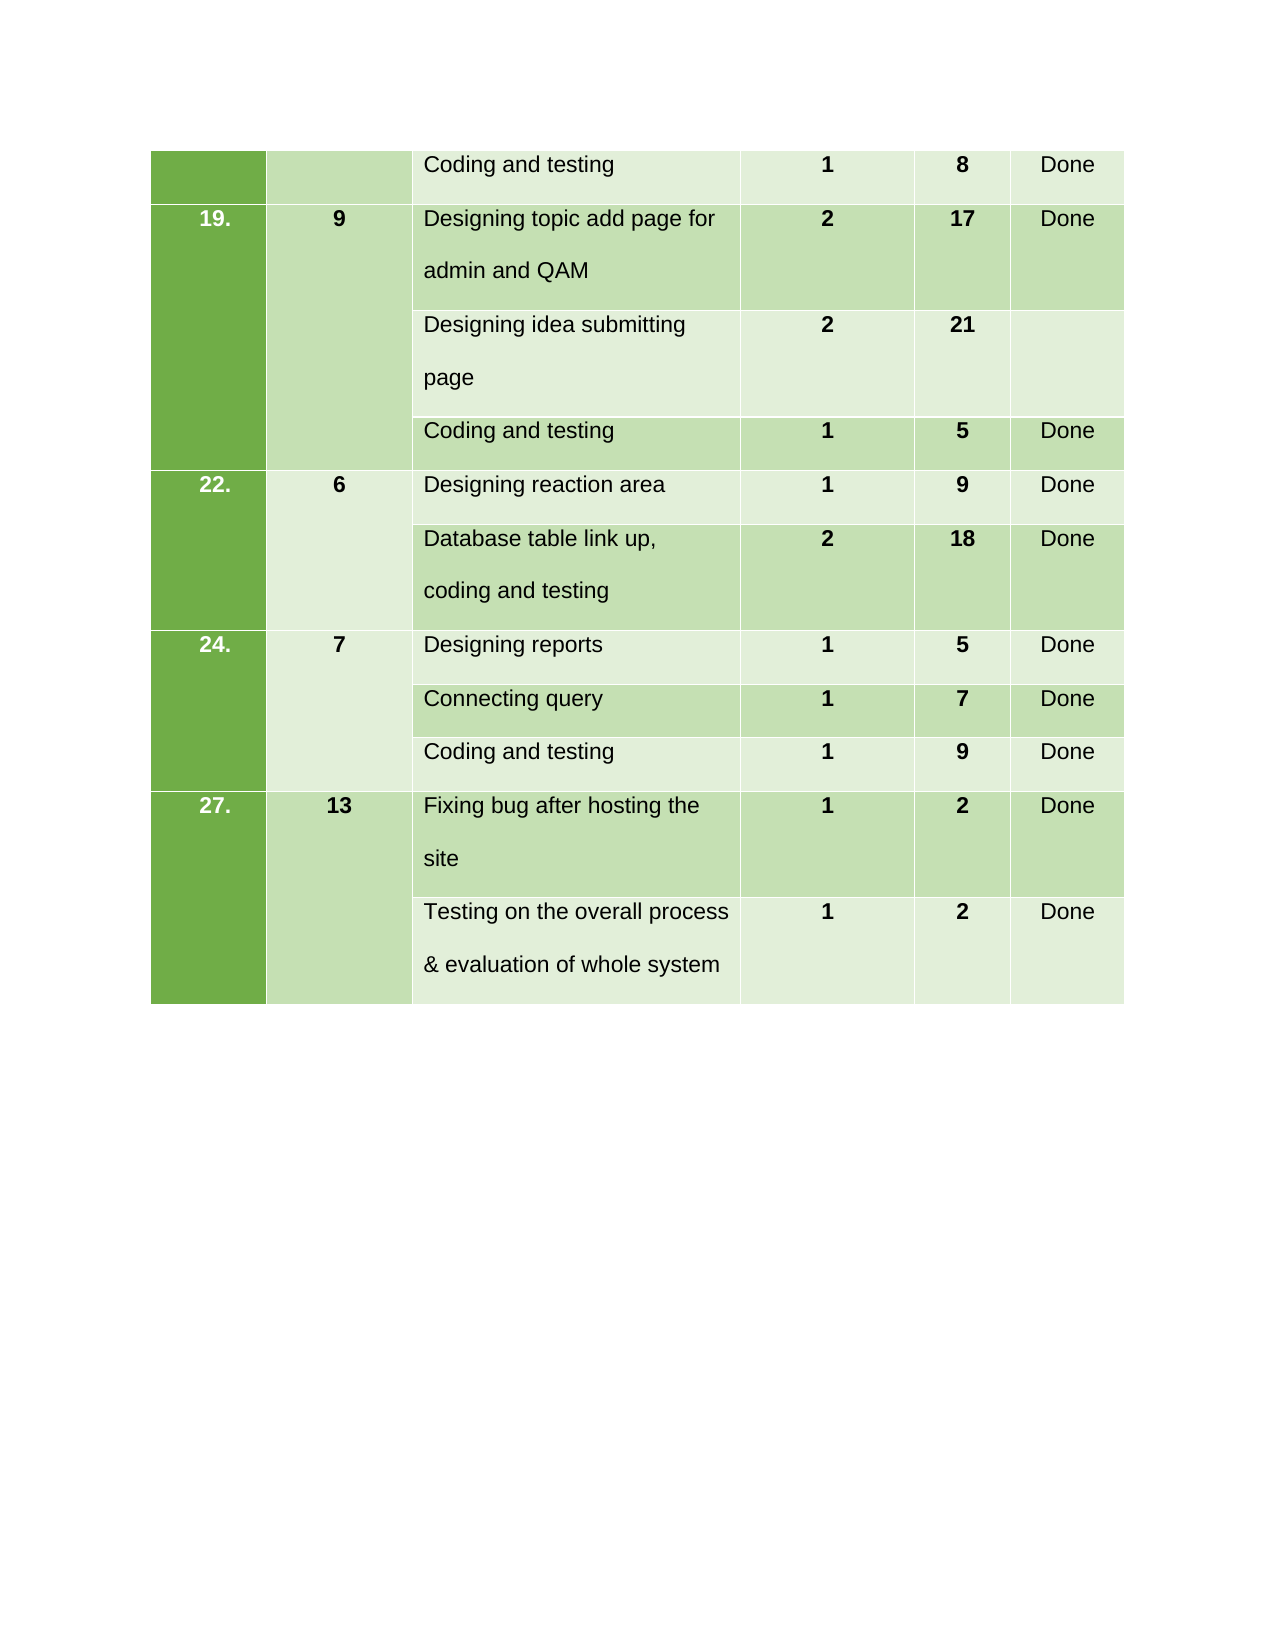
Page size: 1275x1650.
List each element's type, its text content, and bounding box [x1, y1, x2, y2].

table_cell 1 [741, 151, 914, 204]
table_cell Done [1011, 151, 1124, 204]
table_cell 2 [915, 898, 1010, 1004]
table_cell 13 [267, 792, 412, 1004]
table_cell Done [1011, 471, 1124, 524]
table_cell Connecting query [413, 685, 740, 737]
table_cell Coding and testing [413, 418, 740, 470]
table_cell 21 [915, 311, 1010, 416]
table_cell Done [1011, 418, 1124, 470]
table_cell Designing topic add page for admin and QAM [413, 205, 740, 310]
table_cell 1 [741, 631, 914, 684]
table_cell [151, 792, 266, 1004]
table_cell Fixing bug after hosting the site [413, 792, 740, 897]
table_cell 9 [915, 738, 1010, 791]
table_cell Coding and testing [413, 151, 740, 204]
table_cell Done [1011, 898, 1124, 1004]
table_cell 1 [741, 738, 914, 791]
table_cell 6 [267, 471, 412, 630]
table_cell 17 [915, 205, 1010, 310]
table_cell 2 [741, 525, 914, 630]
table_cell Done [1011, 685, 1124, 737]
table_cell Done [1011, 631, 1124, 684]
table_cell 5 [915, 418, 1010, 470]
table_cell Database table link up, coding and testing [413, 525, 740, 630]
table_cell Done [1011, 738, 1124, 791]
table_cell 2 [741, 205, 914, 310]
table_cell 1 [741, 685, 914, 737]
table_cell Coding and testing [413, 738, 740, 791]
table_cell Done [1011, 205, 1124, 310]
table_cell Testing on the overall process & evaluation of whole system [413, 898, 740, 1004]
table_cell 1 [741, 898, 914, 1004]
table_cell 2 [915, 792, 1010, 897]
table_cell 7 [267, 631, 412, 791]
table_cell 2 [741, 311, 914, 416]
table_cell 1 [741, 418, 914, 470]
table_cell 9 [915, 471, 1010, 524]
table_cell 8 [915, 151, 1010, 204]
table_cell Designing idea submitting page [413, 311, 740, 416]
table_cell Designing reaction area [413, 471, 740, 524]
table_cell Done [1011, 792, 1124, 897]
table_cell 1 [741, 792, 914, 897]
table_cell Done [1011, 525, 1124, 630]
table_cell [151, 205, 266, 470]
table_cell [1011, 311, 1124, 416]
table_cell 5 [915, 631, 1010, 684]
table_cell 9 [267, 205, 412, 470]
table_cell Designing reports [413, 631, 740, 684]
table_cell 1 [741, 471, 914, 524]
table_cell [151, 471, 266, 630]
table_cell [151, 631, 266, 791]
table_cell 18 [915, 525, 1010, 630]
table_cell 7 [915, 685, 1010, 737]
